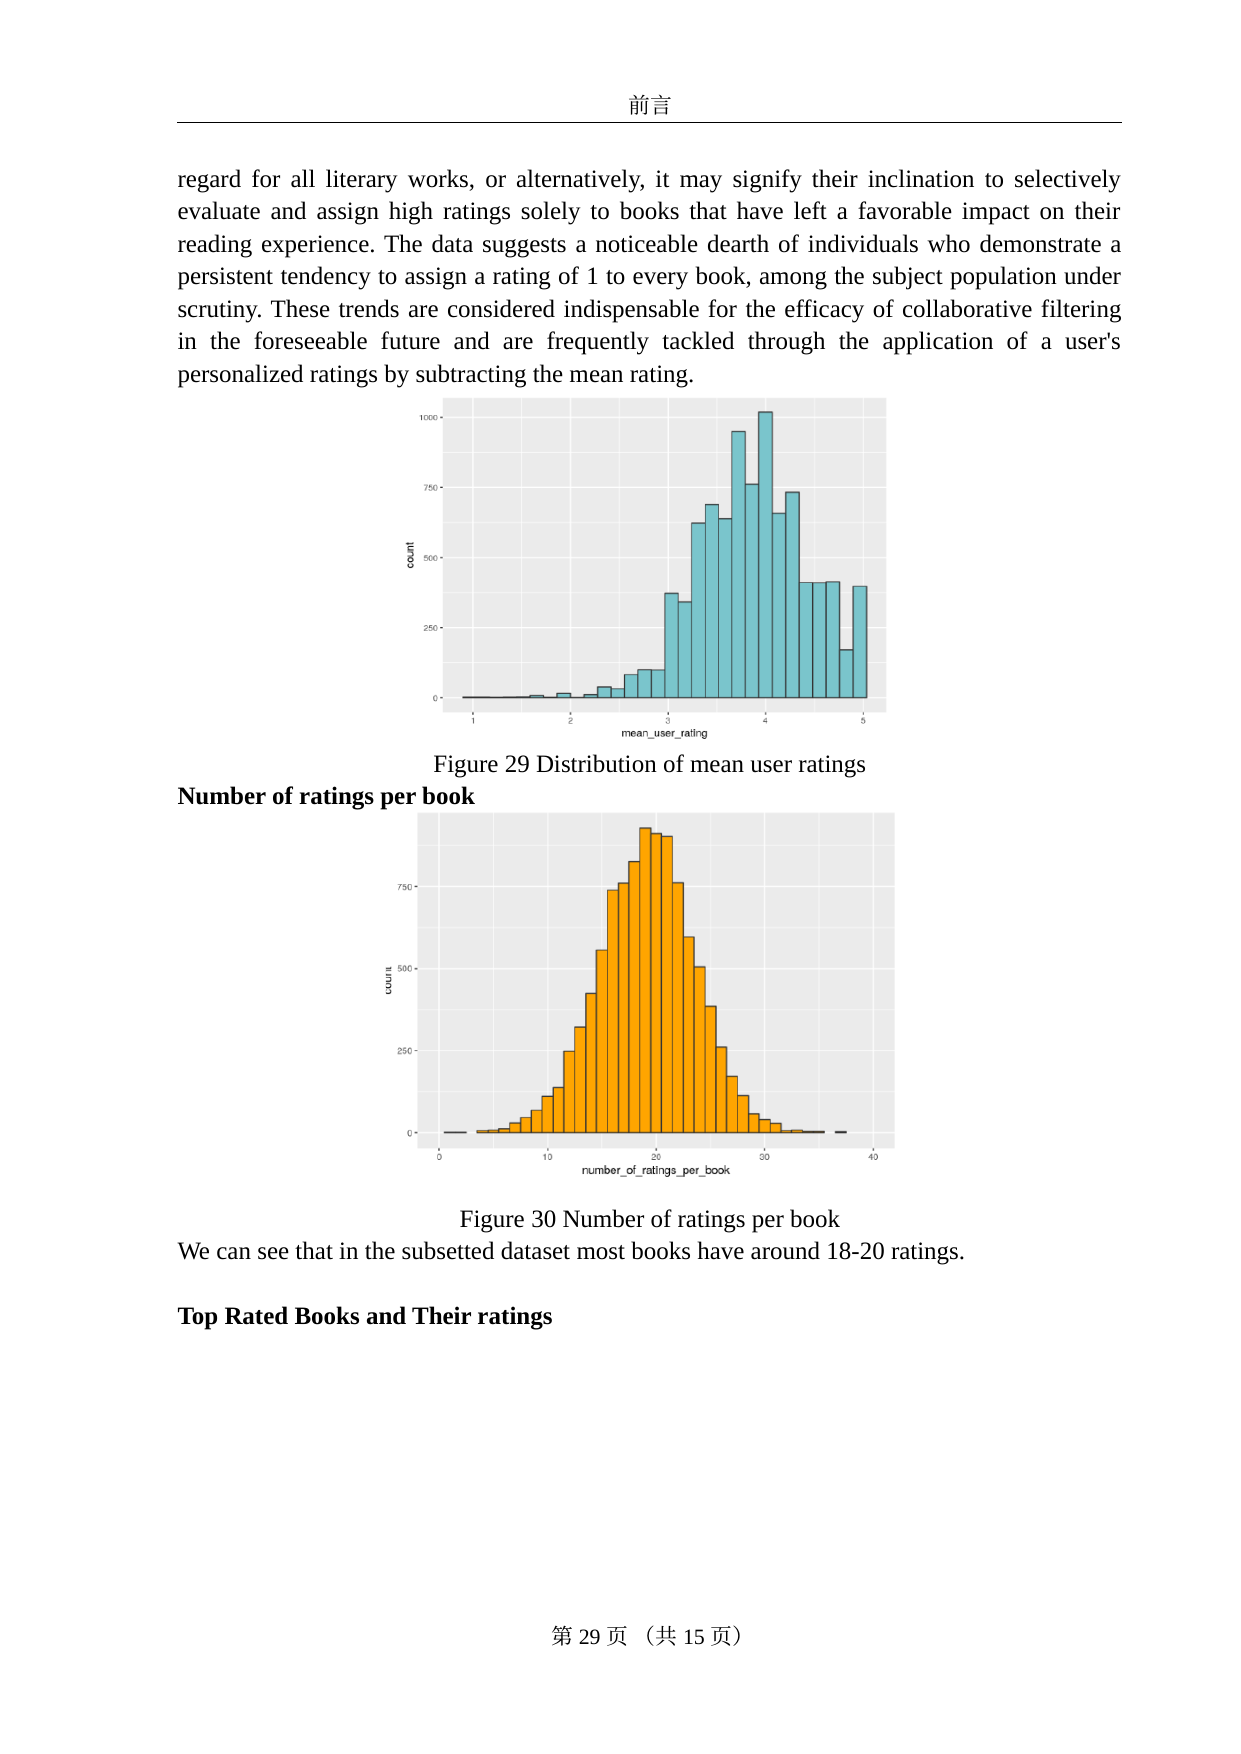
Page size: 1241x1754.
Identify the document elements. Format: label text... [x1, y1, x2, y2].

text We can see that in the subsetted dataset most books have around 18-20 ratings. [177, 1234, 1122, 1267]
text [177, 162, 1122, 389]
text Top Rated Books and Their ratings [177, 1299, 1122, 1332]
text Number of ratings per book [177, 779, 1122, 812]
picture [401, 389, 898, 741]
picture [385, 812, 914, 1184]
